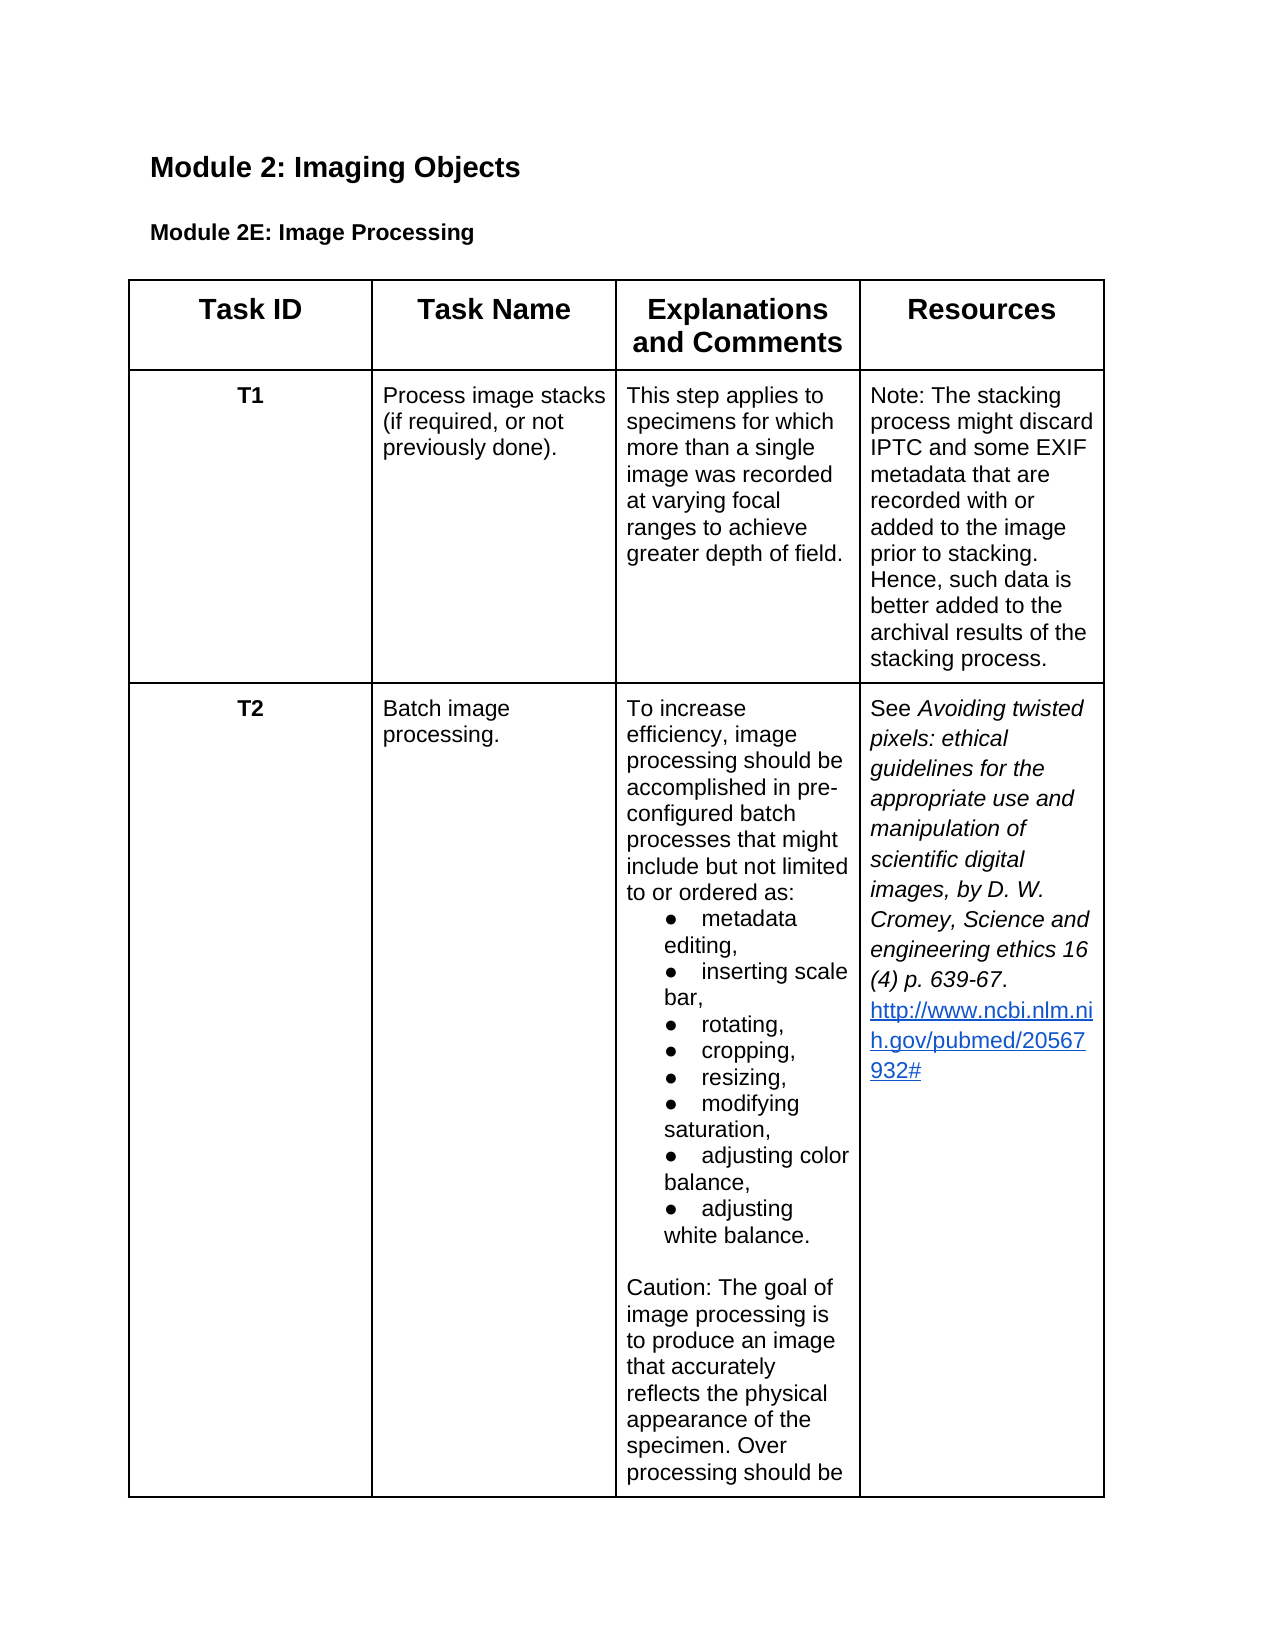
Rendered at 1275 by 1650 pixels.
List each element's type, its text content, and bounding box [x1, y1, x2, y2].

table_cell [373, 684, 615, 1496]
text Module 2: Imaging Objects [150, 150, 1125, 183]
table_cell Process image stacks (if required, or not previously done). [373, 371, 615, 682]
text Module 2E: Image Processing [150, 219, 1125, 245]
table_cell T1 [130, 371, 371, 682]
table_header Explanations and Comments [617, 281, 859, 369]
table_header Task ID [130, 281, 371, 369]
table_cell This step applies to specimens for which more than a single image was recorded at varying focal ranges to achieve greater depth of field. [617, 371, 859, 682]
table_cell T2 [130, 684, 371, 1496]
table_header Resources [861, 281, 1103, 369]
table_header Task Name [373, 281, 615, 369]
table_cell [861, 684, 1103, 1496]
table_cell Note: The stacking process might discard IPTC and some EXIF metadata that are recorded with or added to the image prior to stacking. Hence, such data is better added to the archival results of the stacking process. [861, 371, 1103, 682]
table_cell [617, 684, 859, 1496]
